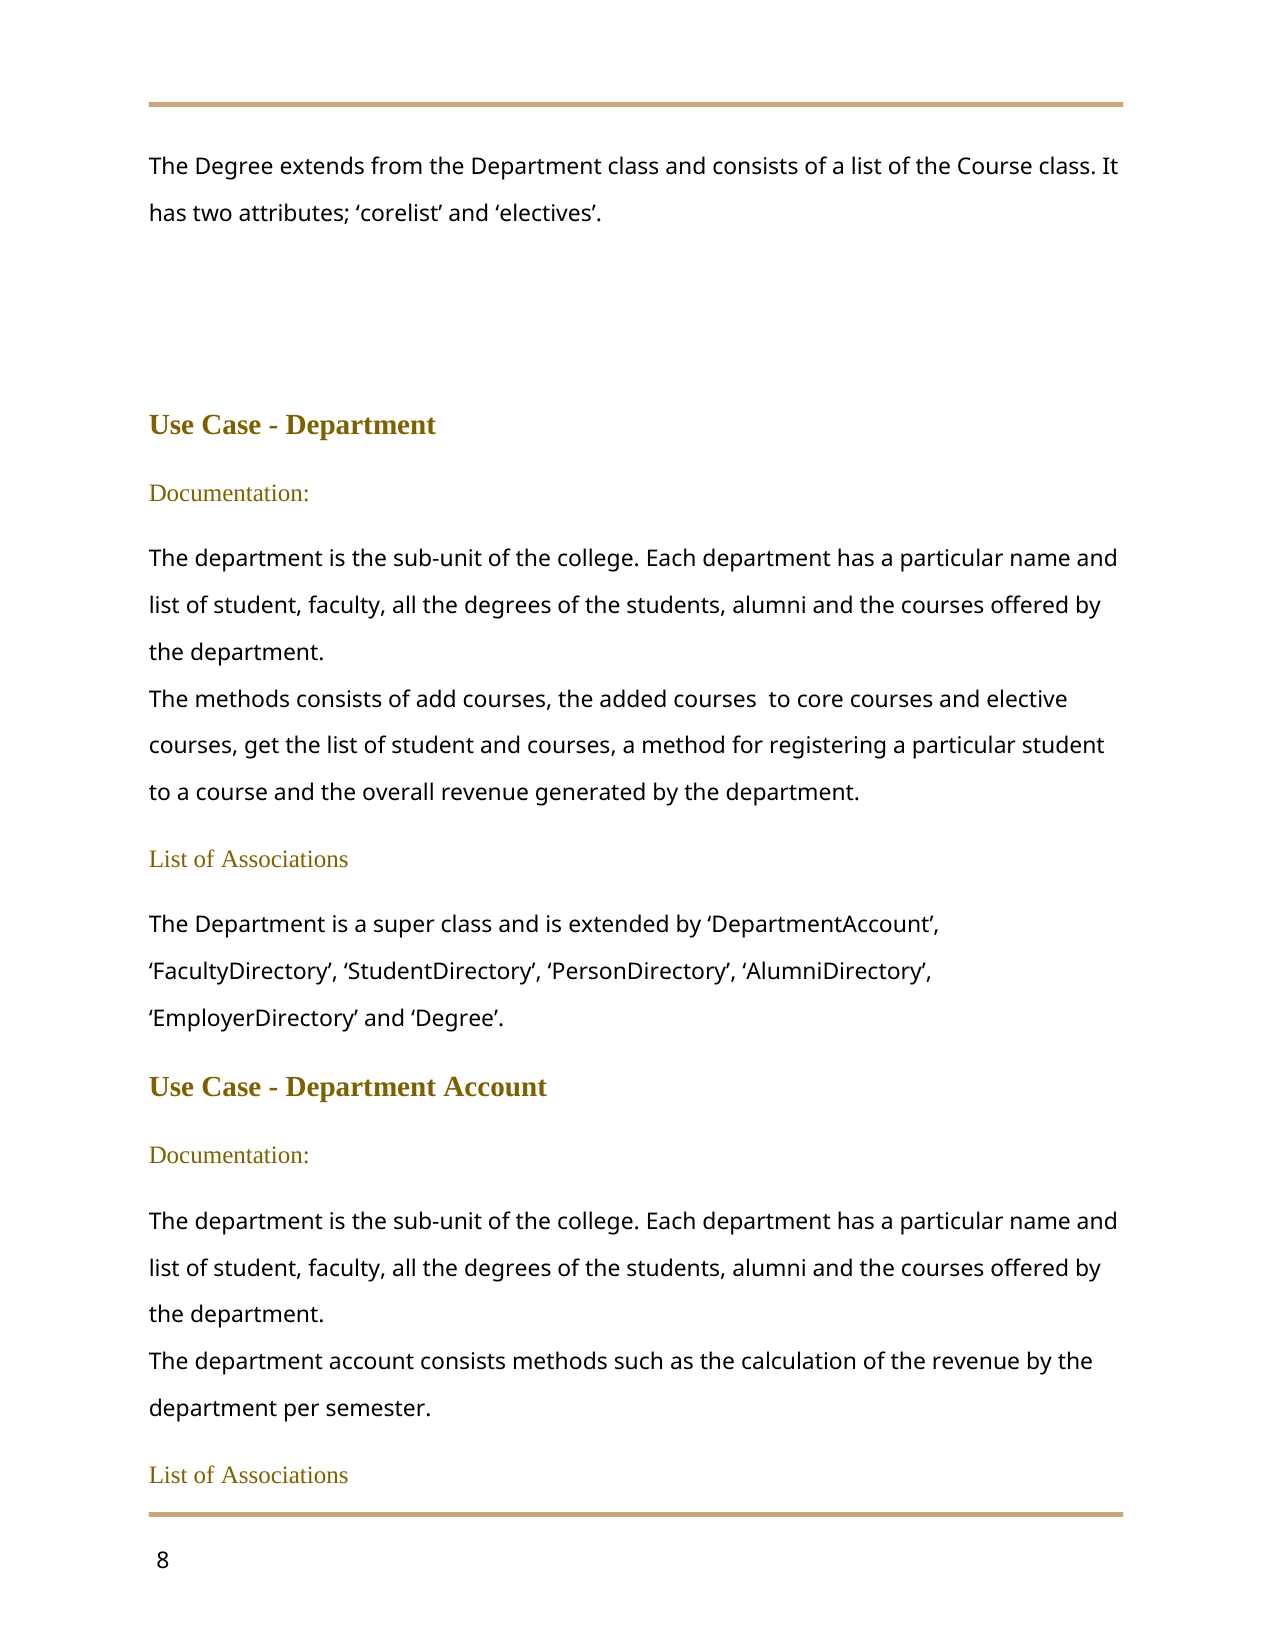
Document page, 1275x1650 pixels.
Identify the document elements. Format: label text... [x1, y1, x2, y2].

text Use Case - Department [148, 407, 1125, 440]
text List of Associations [148, 1460, 1125, 1488]
text The department is the sub-unit of the college. Each department has a particular name and list of student, faculty, all the degrees of the students, alumni and the courses offered by the department. The department account consists methods such as the calculation of the revenue by the department per semester. [148, 1204, 1125, 1423]
text Documentation: [148, 1141, 1125, 1169]
text Documentation: [148, 478, 1125, 507]
picture [148, 1512, 1124, 1517]
picture [148, 102, 1124, 107]
text The Degree extends from the Department class and consists of a list of the Course class. It has two attributes; ‘corelist’ and ‘electives’. [148, 150, 1125, 228]
text The department is the sub-unit of the college. Each department has a particular name and list of student, faculty, all the degrees of the students, alumni and the courses offered by the department. The methods consists of add courses, the added courses to core courses and elective courses, get the list of student and courses, a method for registering a particular student to a course and the overall revenue generated by the department. [148, 542, 1125, 808]
text Use Case - Department Account [148, 1069, 1125, 1103]
text List of Associations [148, 844, 1125, 873]
text The Department is a super class and is extended by ‘DepartmentAccount’, ‘FacultyDirectory’, ‘StudentDirectory’, ‘PersonDirectory’, ‘AlumniDirectory’, ‘EmployerDirectory’ and ‘Degree’. [148, 908, 1125, 1033]
